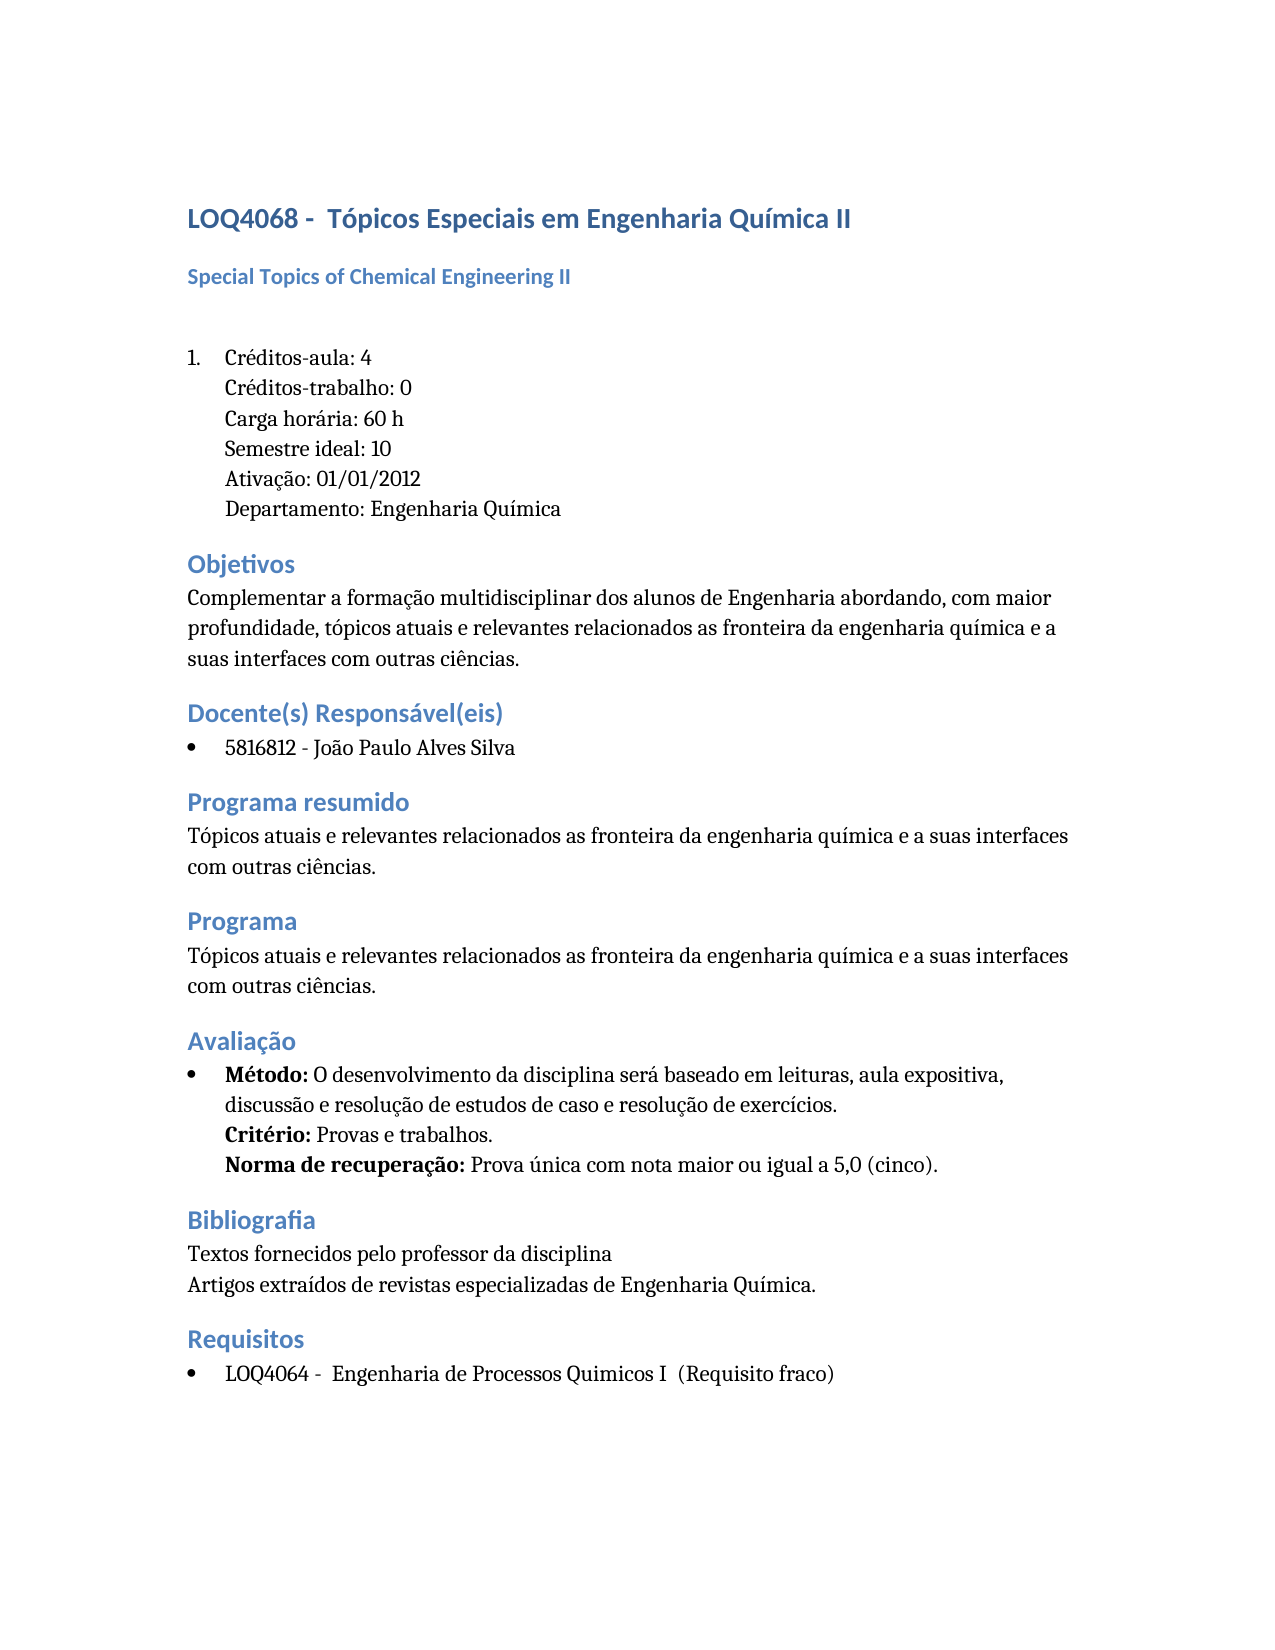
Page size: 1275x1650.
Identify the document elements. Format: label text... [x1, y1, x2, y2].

text Tópicos atuais e relevantes relacionados as fronteira da engenharia química e a suas interfaces com outras ciências. [187, 823, 1087, 880]
list Método: O desenvolvimento da disciplina será baseado em leituras, aula expositiva, discussão e resolução de estudos de caso e resolução de exercícios. Critério: Provas e trabalhos. Norma de recuperação: Prova única com nota maior ou igual a 5,0 (cinco). [187, 1062, 1087, 1179]
subtitle Special Topics of Chemical Engineering II [187, 262, 1087, 290]
list LOQ4064 - Engenharia de Processos Quimicos I (Requisito fraco) [187, 1360, 1087, 1417]
subtitle Programa resumido [187, 785, 1087, 818]
list Créditos-aula: 4 Créditos-trabalho: 0 Carga horária: 60 h Semestre ideal: 10 Ativação: 01/01/2012 Departamento: Engenharia Química [187, 345, 1087, 522]
subtitle Programa [187, 904, 1087, 938]
subtitle Requisitos [187, 1322, 1087, 1356]
subtitle Bibliografia [187, 1203, 1087, 1236]
subtitle Docente(s) Responsável(eis) [187, 696, 1087, 729]
text Complementar a formação multidisciplinar dos alunos de Engenharia abordando, com maior profundidade, tópicos atuais e relevantes relacionados as fronteira da engenharia química e a suas interfaces com outras ciências. [187, 585, 1087, 672]
subtitle LOQ4068 - Tópicos Especiais em Engenharia Química II [187, 200, 1087, 236]
text Textos fornecidos pelo professor da disciplina Artigos extraídos de revistas especializadas de Engenharia Química. [187, 1241, 1087, 1298]
subtitle Avaliação [187, 1024, 1087, 1057]
text Tópicos atuais e relevantes relacionados as fronteira da engenharia química e a suas interfaces com outras ciências. [187, 942, 1087, 999]
subtitle Objetivos [187, 547, 1087, 580]
list 5816812 - João Paulo Alves Silva [187, 734, 1087, 761]
